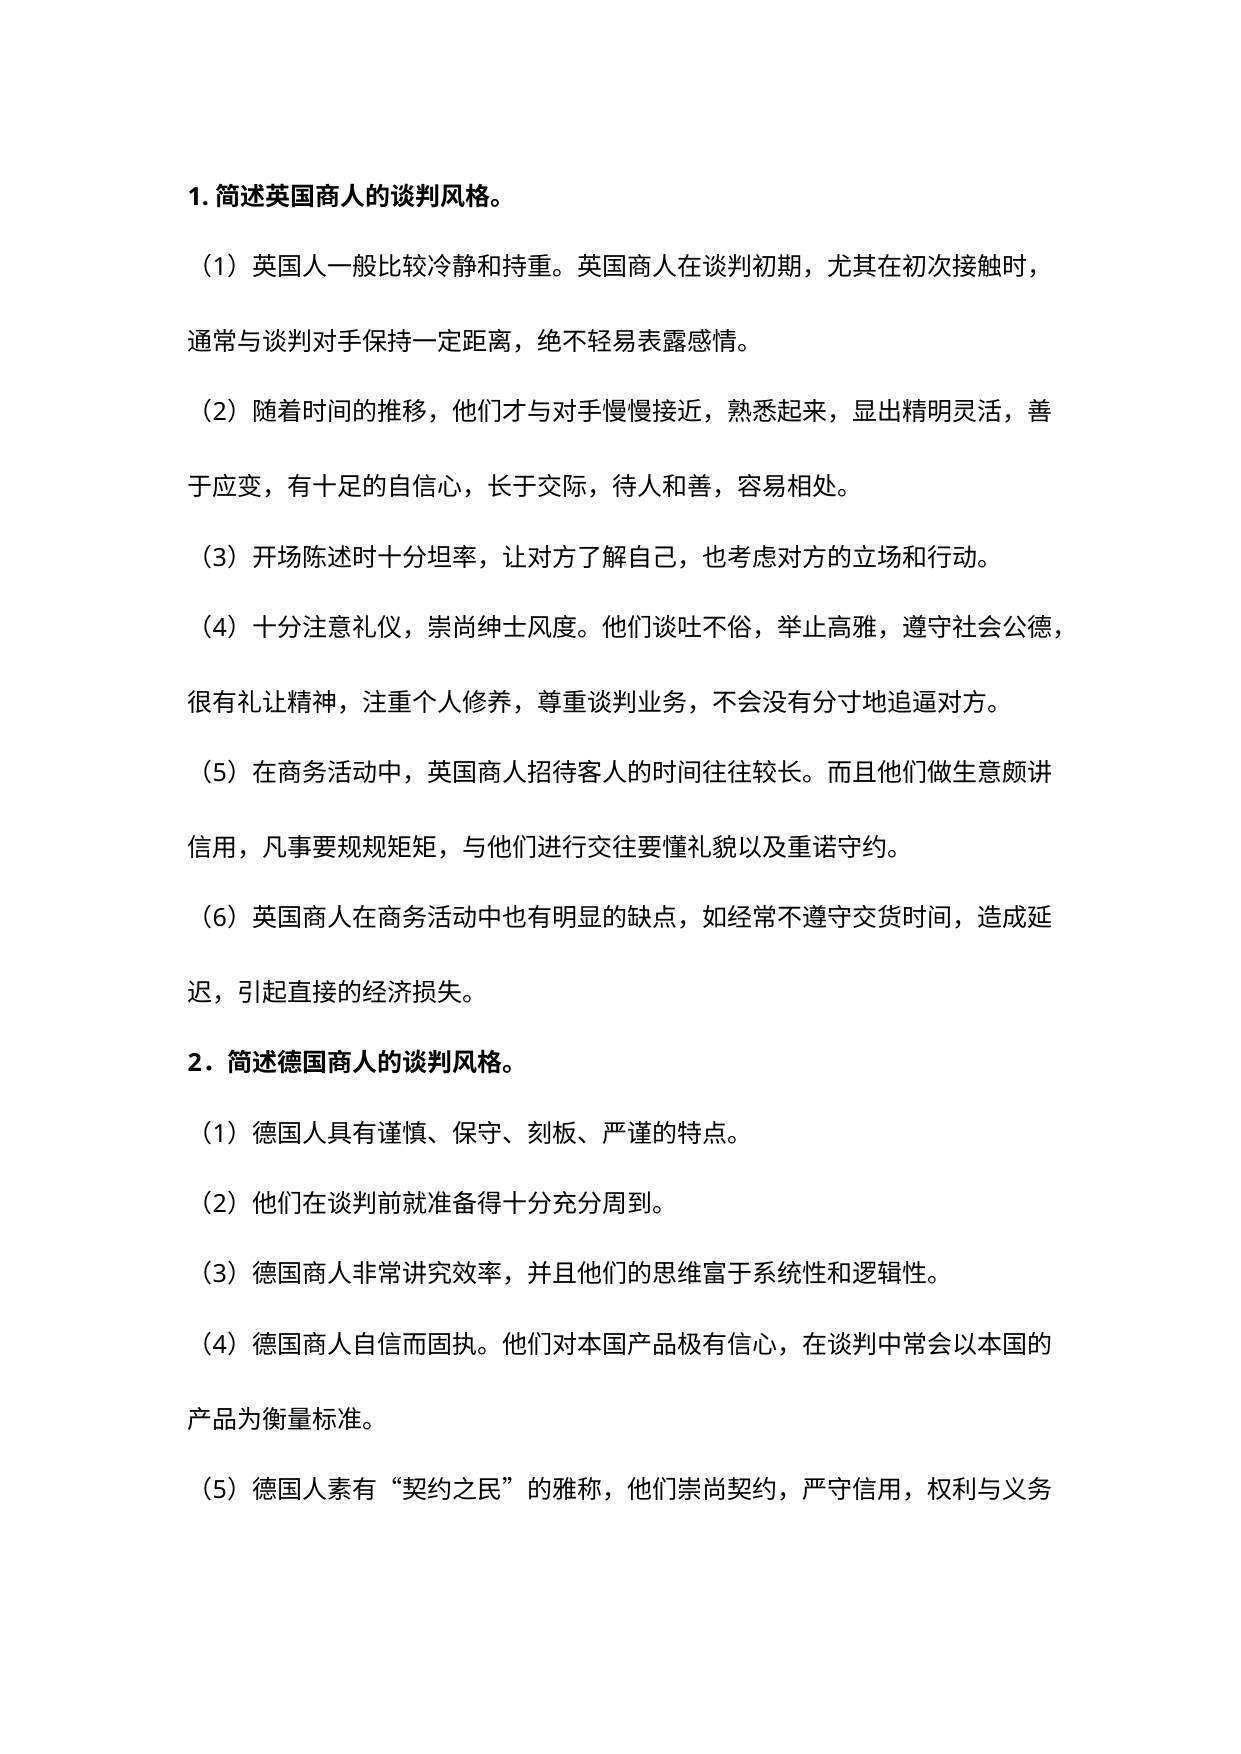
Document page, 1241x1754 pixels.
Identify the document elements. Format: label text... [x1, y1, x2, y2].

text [187, 1455, 1053, 1520]
text （6）英国商人在商务活动中也有明显的缺点，如经常不遵守交货时间，造成延迟，引起直接的经济损失。 [187, 883, 1053, 1023]
text （2）他们在谈判前就准备得十分充分周到。 [187, 1169, 1053, 1234]
text （1）英国人一般比较冷静和持重。英国商人在谈判初期，尤其在初次接触时，通常与谈判对手保持一定距离，绝不轻易表露感情。 [187, 232, 1053, 372]
text （4）德国商人自信而固执。他们对本国产品极有信心，在谈判中常会以本国的产品为衡量标准。 [187, 1310, 1053, 1450]
text （4）十分注意礼仪，崇尚绅士风度。他们谈吐不俗，举止高雅，遵守社会公德，很有礼让精神，注重个人修养，尊重谈判业务，不会没有分寸地追逼对方。 [187, 593, 1053, 733]
text （2）随着时间的推移，他们才与对手慢慢接近，熟悉起来，显出精明灵活，善于应变，有十足的自信心，长于交际，待人和善，容易相处。 [187, 377, 1053, 517]
text 2．简述德国商人的谈判风格。 [187, 1028, 1053, 1093]
text （3）德国商人非常讲究效率，并且他们的思维富于系统性和逻辑性。 [187, 1239, 1053, 1304]
text （5）在商务活动中，英国商人招待客人的时间往往较长。而且他们做生意颇讲信用，凡事要规规矩矩，与他们进行交往要懂礼貌以及重诺守约。 [187, 738, 1053, 878]
text （3）开场陈述时十分坦率，让对方了解自己，也考虑对方的立场和行动。 [187, 523, 1053, 588]
text 1. 简述英国商人的谈判风格。 [187, 162, 1053, 227]
text （1）德国人具有谨慎、保守、刻板、严谨的特点。 [187, 1099, 1053, 1164]
